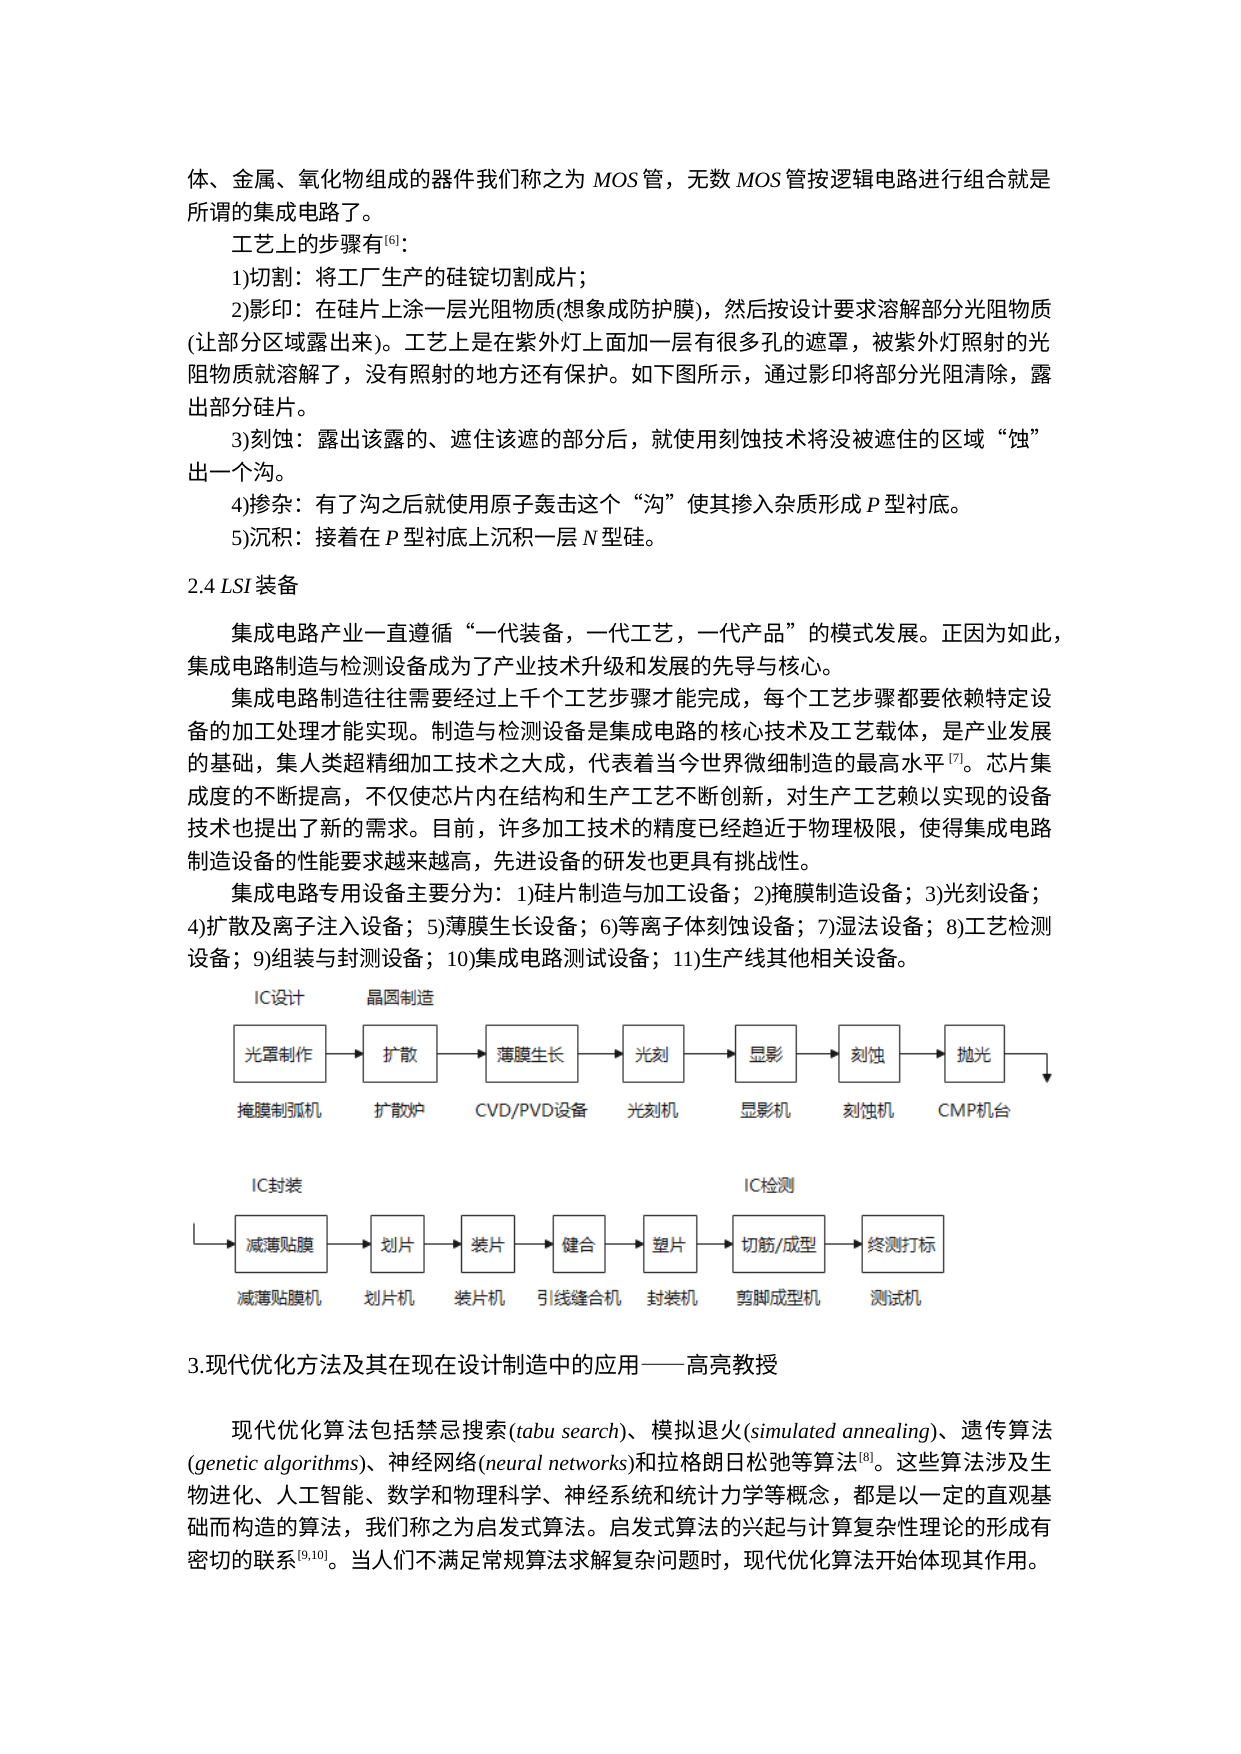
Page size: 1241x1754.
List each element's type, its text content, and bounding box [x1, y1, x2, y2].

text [187, 162, 1053, 227]
text 集成电路专用设备主要分为：1)硅片制造与加工设备；2)掩膜制造设备；3)光刻设备；4)扩散及离子注入设备；5)薄膜生长设备；6)等离子体刻蚀设备；7)湿法设备；8)工艺检测设备；9)组装与封测设备；10)集成电路测试设备；11)生产线其他相关设备。 [187, 876, 1053, 973]
text 4)掺杂：有了沟之后就使用原子轰击这个“沟”使其掺入杂质形成P型衬底。 [187, 487, 1053, 519]
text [187, 1412, 1053, 1575]
text 5)沉积：接着在P型衬底上沉积一层N型硅。 [187, 519, 1053, 552]
text 2)影印：在硅片上涂一层光阻物质(想象成防护膜)，然后按设计要求溶解部分光阻物质(让部分区域露出来)。工艺上是在紫外灯上面加一层有很多孔的遮罩，被紫外灯照射的光阻物质就溶解了，没有照射的地方还有保护。如下图所示，通过影印将部分光阻清除，露出部分硅片。 [187, 292, 1053, 422]
text 1)切割：将工厂生产的硅锭切割成片； [187, 259, 1053, 292]
text 3.现代优化方法及其在现在设计制造中的应用——高亮教授 [187, 1331, 1053, 1396]
text 3)刻蚀：露出该露的、遮住该遮的部分后，就使用刻蚀技术将没被遮住的区域“蚀”出一个沟。 [187, 422, 1053, 487]
text 工艺上的步骤有[6]： [187, 227, 1053, 259]
picture [187, 973, 1053, 1316]
text 2.4 LSI装备 [187, 568, 1053, 600]
text 集成电路制造往往需要经过上千个工艺步骤才能完成，每个工艺步骤都要依赖特定设备的加工处理才能实现。制造与检测设备是集成电路的核心技术及工艺载体，是产业发展的基础，集人类超精细加工技术之大成，代表着当今世界微细制造的最高水平[7]。芯片集成度的不断提高，不仅使芯片内在结构和生产工艺不断创新，对生产工艺赖以实现的设备技术也提出了新的需求。目前，许多加工技术的精度已经趋近于物理极限，使得集成电路制造设备的性能要求越来越高，先进设备的研发也更具有挑战性。 [187, 681, 1053, 876]
text 集成电路产业一直遵循“一代装备，一代工艺，一代产品”的模式发展。正因为如此，集成电路制造与检测设备成为了产业技术升级和发展的先导与核心。 [187, 616, 1053, 681]
